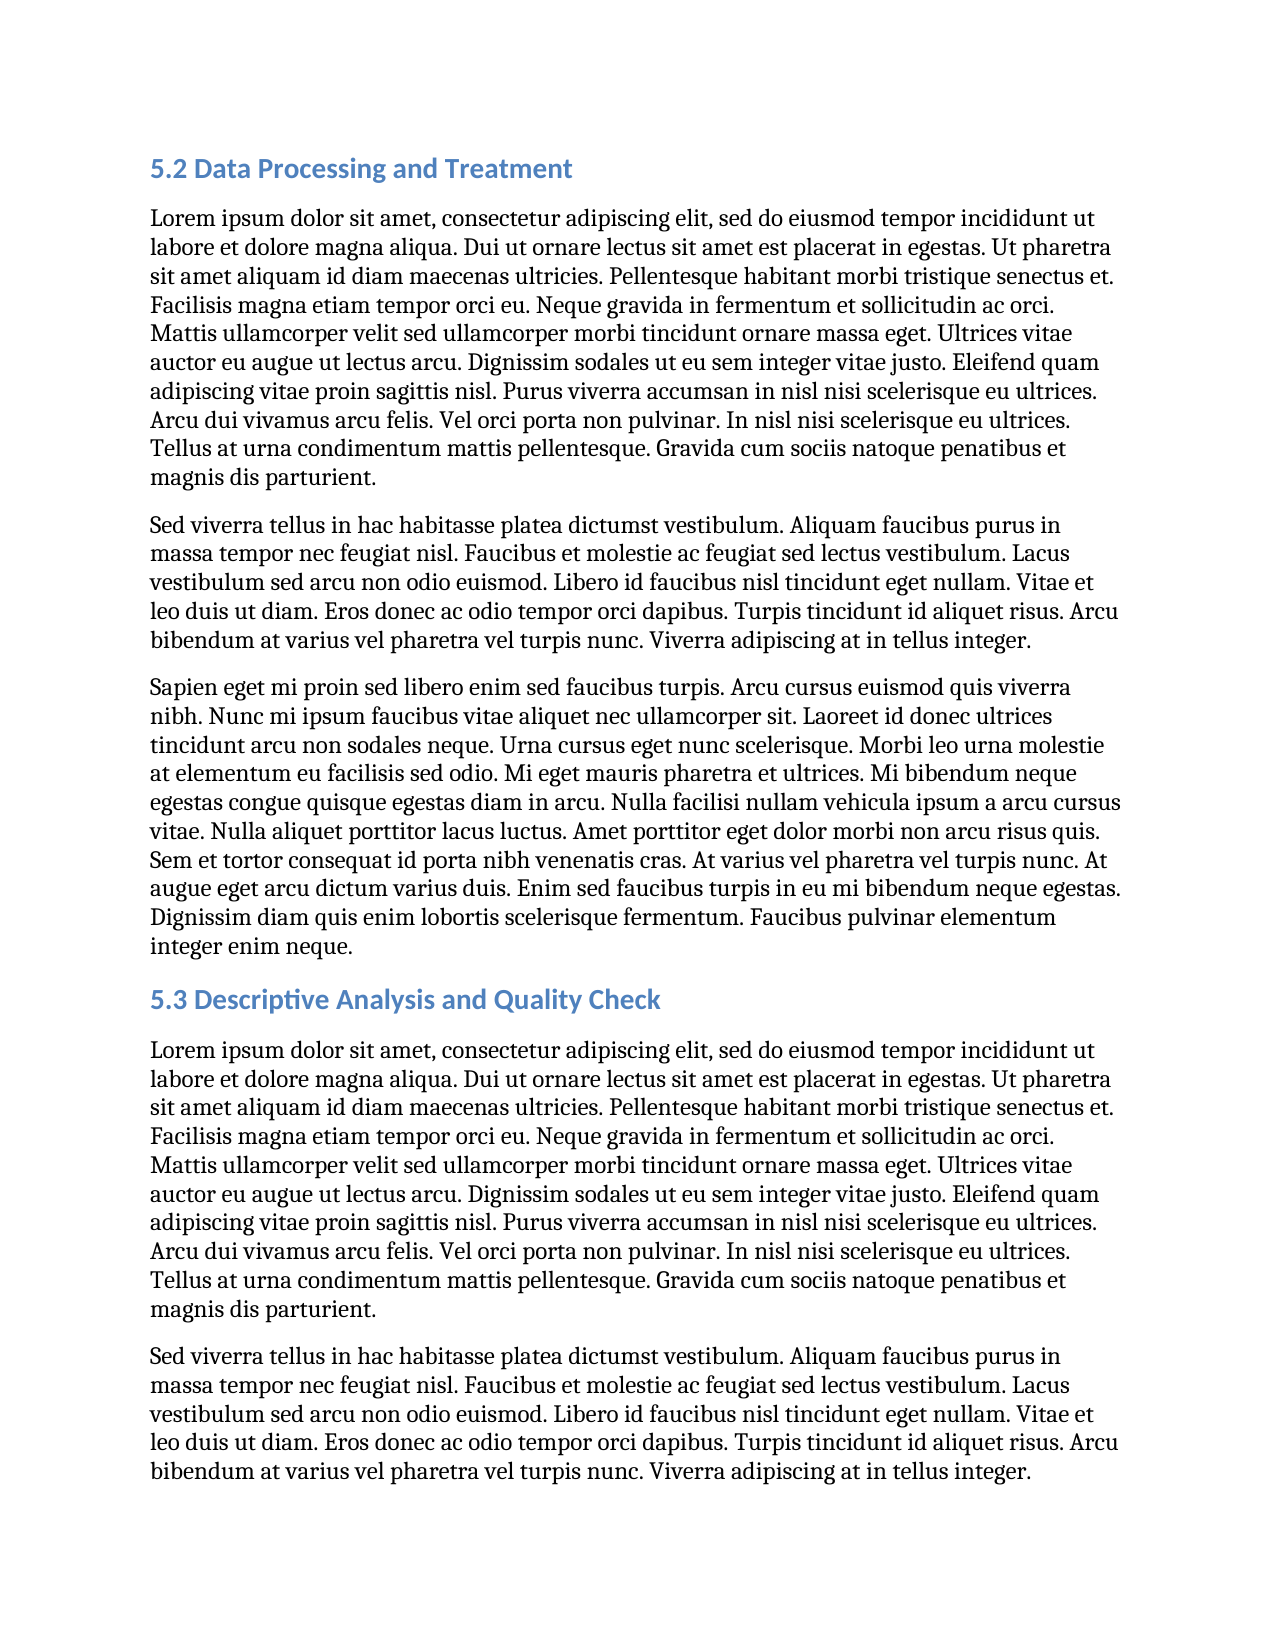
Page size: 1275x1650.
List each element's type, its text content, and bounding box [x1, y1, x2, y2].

text Lorem ipsum dolor sit amet, consectetur adipiscing elit, sed do eiusmod tempor incididunt ut labore et dolore magna aliqua. Dui ut ornare lectus sit amet est placerat in egestas. Ut pharetra sit amet aliquam id diam maecenas ultricies. Pellentesque habitant morbi tristique senectus et. Facilisis magna etiam tempor orci eu. Neque gravida in fermentum et sollicitudin ac orci. Mattis ullamcorper velit sed ullamcorper morbi tincidunt ornare massa eget. Ultrices vitae auctor eu augue ut lectus arcu. Dignissim sodales ut eu sem integer vitae justo. Eleifend quam adipiscing vitae proin sagittis nisl. Purus viverra accumsan in nisl nisi scelerisque eu ultrices. Arcu dui vivamus arcu felis. Vel orci porta non pulvinar. In nisl nisi scelerisque eu ultrices. Tellus at urna condimentum mattis pellentesque. Gravida cum sociis natoque penatibus et magnis dis parturient. [150, 1036, 1125, 1323]
subtitle 5.2 Data Processing and Treatment [150, 150, 1125, 186]
text Sapien eget mi proin sed libero enim sed faucibus turpis. Arcu cursus euismod quis viverra nibh. Nunc mi ipsum faucibus vitae aliquet nec ullamcorper sit. Laoreet id donec ultrices tincidunt arcu non sodales neque. Urna cursus eget nunc scelerisque. Morbi leo urna molestie at elementum eu facilisis sed odio. Mi eget mauris pharetra et ultrices. Mi bibendum neque egestas congue quisque egestas diam in arcu. Nulla facilisi nullam vehicula ipsum a arcu cursus vitae. Nulla aliquet porttitor lacus luctus. Amet porttitor eget dolor morbi non arcu risus quis. Sem et tortor consequat id porta nibh venenatis cras. At varius vel pharetra vel turpis nunc. At augue eget arcu dictum varius duis. Enim sed faucibus turpis in eu mi bibendum neque egestas. Dignissim diam quis enim lobortis scelerisque fermentum. Faucibus pulvinar elementum integer enim neque. [150, 673, 1125, 961]
text Lorem ipsum dolor sit amet, consectetur adipiscing elit, sed do eiusmod tempor incididunt ut labore et dolore magna aliqua. Dui ut ornare lectus sit amet est placerat in egestas. Ut pharetra sit amet aliquam id diam maecenas ultricies. Pellentesque habitant morbi tristique senectus et. Facilisis magna etiam tempor orci eu. Neque gravida in fermentum et sollicitudin ac orci. Mattis ullamcorper velit sed ullamcorper morbi tincidunt ornare massa eget. Ultrices vitae auctor eu augue ut lectus arcu. Dignissim sodales ut eu sem integer vitae justo. Eleifend quam adipiscing vitae proin sagittis nisl. Purus viverra accumsan in nisl nisi scelerisque eu ultrices. Arcu dui vivamus arcu felis. Vel orci porta non pulvinar. In nisl nisi scelerisque eu ultrices. Tellus at urna condimentum mattis pellentesque. Gravida cum sociis natoque penatibus et magnis dis parturient. [150, 204, 1125, 492]
text Sed viverra tellus in hac habitasse platea dictumst vestibulum. Aliquam faucibus purus in massa tempor nec feugiat nisl. Faucibus et molestie ac feugiat sed lectus vestibulum. Lacus vestibulum sed arcu non odio euismod. Libero id faucibus nisl tincidunt eget nullam. Vitae et leo duis ut diam. Eros donec ac odio tempor orci dapibus. Turpis tincidunt id aliquet risus. Arcu bibendum at varius vel pharetra vel turpis nunc. Viverra adipiscing at in tellus integer. [150, 1342, 1125, 1486]
subtitle 5.3 Descriptive Analysis and Quality Check [150, 981, 1125, 1017]
text Sed viverra tellus in hac habitasse platea dictumst vestibulum. Aliquam faucibus purus in massa tempor nec feugiat nisl. Faucibus et molestie ac feugiat sed lectus vestibulum. Lacus vestibulum sed arcu non odio euismod. Libero id faucibus nisl tincidunt eget nullam. Vitae et leo duis ut diam. Eros donec ac odio tempor orci dapibus. Turpis tincidunt id aliquet risus. Arcu bibendum at varius vel pharetra vel turpis nunc. Viverra adipiscing at in tellus integer. [150, 511, 1125, 654]
